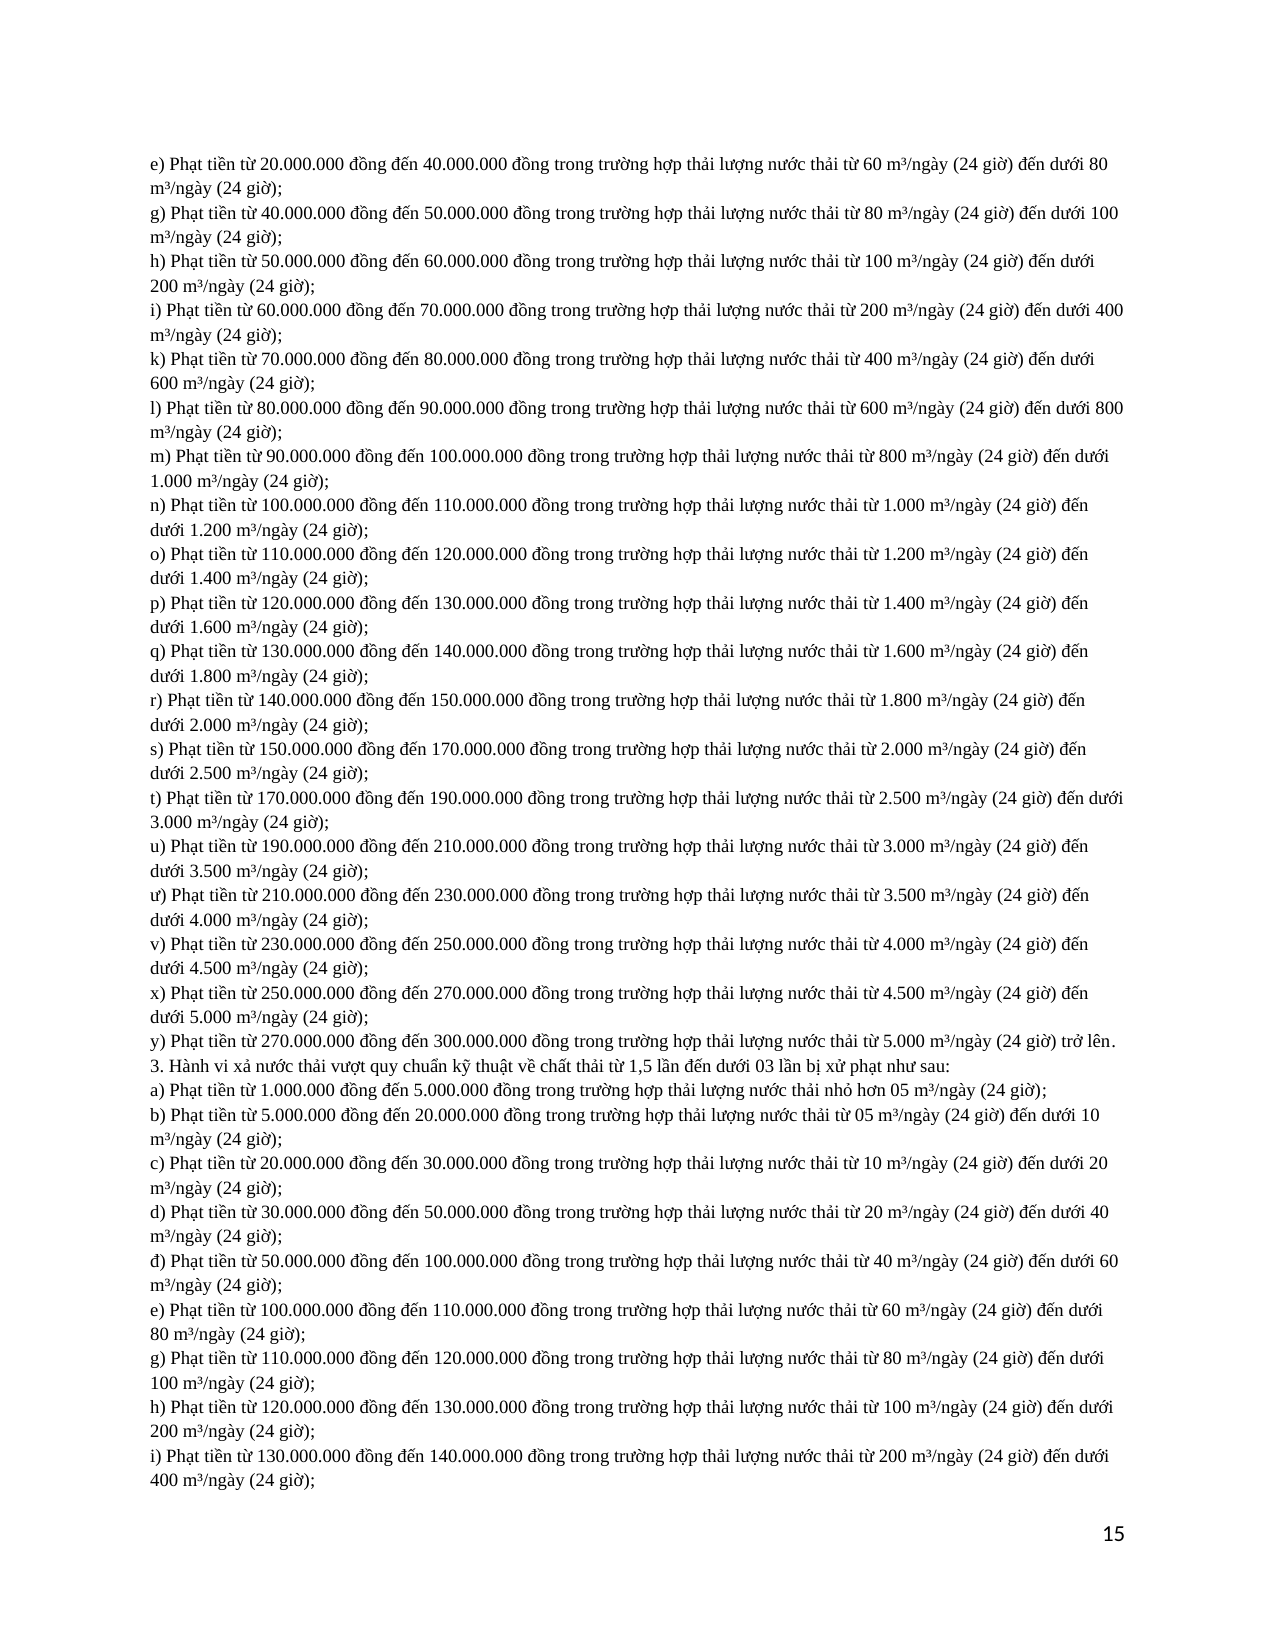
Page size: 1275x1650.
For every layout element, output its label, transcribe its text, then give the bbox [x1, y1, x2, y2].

text đ) Phạt tiền từ 50.000.000 đồng đến 100.000.000 đồng trong trường hợp thải lượng nước thải từ 40 m³/ngày (24 giờ) đến dưới 60 m³/ngày (24 giờ); [150, 1247, 1125, 1296]
text s) Phạt tiền từ 150.000.000 đồng đến 170.000.000 đồng trong trường hợp thải lượng nước thải từ 2.000 m³/ngày (24 giờ) đến dưới 2.500 m³/ngày (24 giờ); [150, 735, 1125, 784]
text a) Phạt tiền từ 1.000.000 đồng đến 5.000.000 đồng trong trường hợp thải lượng nước thải nhỏ hơn 05 m³/ngày (24 giờ); [150, 1076, 1125, 1101]
text g) Phạt tiền từ 110.000.000 đồng đến 120.000.000 đồng trong trường hợp thải lượng nước thải từ 80 m³/ngày (24 giờ) đến dưới 100 m³/ngày (24 giờ); [150, 1344, 1125, 1393]
text c) Phạt tiền từ 20.000.000 đồng đến 30.000.000 đồng trong trường hợp thải lượng nước thải từ 10 m³/ngày (24 giờ) đến dưới 20 m³/ngày (24 giờ); [150, 1149, 1125, 1198]
text u) Phạt tiền từ 190.000.000 đồng đến 210.000.000 đồng trong trường hợp thải lượng nước thải từ 3.000 m³/ngày (24 giờ) đến dưới 3.500 m³/ngày (24 giờ); [150, 832, 1125, 881]
text h) Phạt tiền từ 120.000.000 đồng đến 130.000.000 đồng trong trường hợp thải lượng nước thải từ 100 m³/ngày (24 giờ) đến dưới 200 m³/ngày (24 giờ); [150, 1393, 1125, 1442]
text v) Phạt tiền từ 230.000.000 đồng đến 250.000.000 đồng trong trường hợp thải lượng nước thải từ 4.000 m³/ngày (24 giờ) đến dưới 4.500 m³/ngày (24 giờ); [150, 930, 1125, 979]
text n) Phạt tiền từ 100.000.000 đồng đến 110.000.000 đồng trong trường hợp thải lượng nước thải từ 1.000 m³/ngày (24 giờ) đến dưới 1.200 m³/ngày (24 giờ); [150, 491, 1125, 540]
text q) Phạt tiền từ 130.000.000 đồng đến 140.000.000 đồng trong trường hợp thải lượng nước thải từ 1.600 m³/ngày (24 giờ) đến dưới 1.800 m³/ngày (24 giờ); [150, 637, 1125, 686]
text i) Phạt tiền từ 60.000.000 đồng đến 70.000.000 đồng trong trường hợp thải lượng nước thải từ 200 m³/ngày (24 giờ) đến dưới 400 m³/ngày (24 giờ); [150, 296, 1125, 345]
text b) Phạt tiền từ 5.000.000 đồng đến 20.000.000 đồng trong trường hợp thải lượng nước thải từ 05 m³/ngày (24 giờ) đến dưới 10 m³/ngày (24 giờ); [150, 1101, 1125, 1149]
text ư) Phạt tiền từ 210.000.000 đồng đến 230.000.000 đồng trong trường hợp thải lượng nước thải từ 3.500 m³/ngày (24 giờ) đến dưới 4.000 m³/ngày (24 giờ); [150, 881, 1125, 930]
text o) Phạt tiền từ 110.000.000 đồng đến 120.000.000 đồng trong trường hợp thải lượng nước thải từ 1.200 m³/ngày (24 giờ) đến dưới 1.400 m³/ngày (24 giờ); [150, 540, 1125, 589]
text r) Phạt tiền từ 140.000.000 đồng đến 150.000.000 đồng trong trường hợp thải lượng nước thải từ 1.800 m³/ngày (24 giờ) đến dưới 2.000 m³/ngày (24 giờ); [150, 686, 1125, 735]
text p) Phạt tiền từ 120.000.000 đồng đến 130.000.000 đồng trong trường hợp thải lượng nước thải từ 1.400 m³/ngày (24 giờ) đến dưới 1.600 m³/ngày (24 giờ); [150, 589, 1125, 637]
text g) Phạt tiền từ 40.000.000 đồng đến 50.000.000 đồng trong trường hợp thải lượng nước thải từ 80 m³/ngày (24 giờ) đến dưới 100 m³/ngày (24 giờ); [150, 199, 1125, 247]
text e) Phạt tiền từ 100.000.000 đồng đến 110.000.000 đồng trong trường hợp thải lượng nước thải từ 60 m³/ngày (24 giờ) đến dưới 80 m³/ngày (24 giờ); [150, 1296, 1125, 1344]
text k) Phạt tiền từ 70.000.000 đồng đến 80.000.000 đồng trong trường hợp thải lượng nước thải từ 400 m³/ngày (24 giờ) đến dưới 600 m³/ngày (24 giờ); [150, 345, 1125, 394]
text x) Phạt tiền từ 250.000.000 đồng đến 270.000.000 đồng trong trường hợp thải lượng nước thải từ 4.500 m³/ngày (24 giờ) đến dưới 5.000 m³/ngày (24 giờ); [150, 979, 1125, 1027]
text l) Phạt tiền từ 80.000.000 đồng đến 90.000.000 đồng trong trường hợp thải lượng nước thải từ 600 m³/ngày (24 giờ) đến dưới 800 m³/ngày (24 giờ); [150, 394, 1125, 442]
text 3. Hành vi xả nước thải vượt quy chuẩn kỹ thuật về chất thải từ 1,5 lần đến dưới 03 lần bị xử phạt như sau: [150, 1052, 1125, 1076]
text d) Phạt tiền từ 30.000.000 đồng đến 50.000.000 đồng trong trường hợp thải lượng nước thải từ 20 m³/ngày (24 giờ) đến dưới 40 m³/ngày (24 giờ); [150, 1198, 1125, 1247]
text y) Phạt tiền từ 270.000.000 đồng đến 300.000.000 đồng trong trường hợp thải lượng nước thải từ 5.000 m³/ngày (24 giờ) trở lên. [150, 1027, 1125, 1052]
text t) Phạt tiền từ 170.000.000 đồng đến 190.000.000 đồng trong trường hợp thải lượng nước thải từ 2.500 m³/ngày (24 giờ) đến dưới 3.000 m³/ngày (24 giờ); [150, 784, 1125, 832]
text h) Phạt tiền từ 50.000.000 đồng đến 60.000.000 đồng trong trường hợp thải lượng nước thải từ 100 m³/ngày (24 giờ) đến dưới 200 m³/ngày (24 giờ); [150, 247, 1125, 296]
text e) Phạt tiền từ 20.000.000 đồng đến 40.000.000 đồng trong trường hợp thải lượng nước thải từ 60 m³/ngày (24 giờ) đến dưới 80 m³/ngày (24 giờ); [150, 150, 1125, 199]
text m) Phạt tiền từ 90.000.000 đồng đến 100.000.000 đồng trong trường hợp thải lượng nước thải từ 800 m³/ngày (24 giờ) đến dưới 1.000 m³/ngày (24 giờ); [150, 442, 1125, 491]
text i) Phạt tiền từ 130.000.000 đồng đến 140.000.000 đồng trong trường hợp thải lượng nước thải từ 200 m³/ngày (24 giờ) đến dưới 400 m³/ngày (24 giờ); [150, 1442, 1125, 1491]
